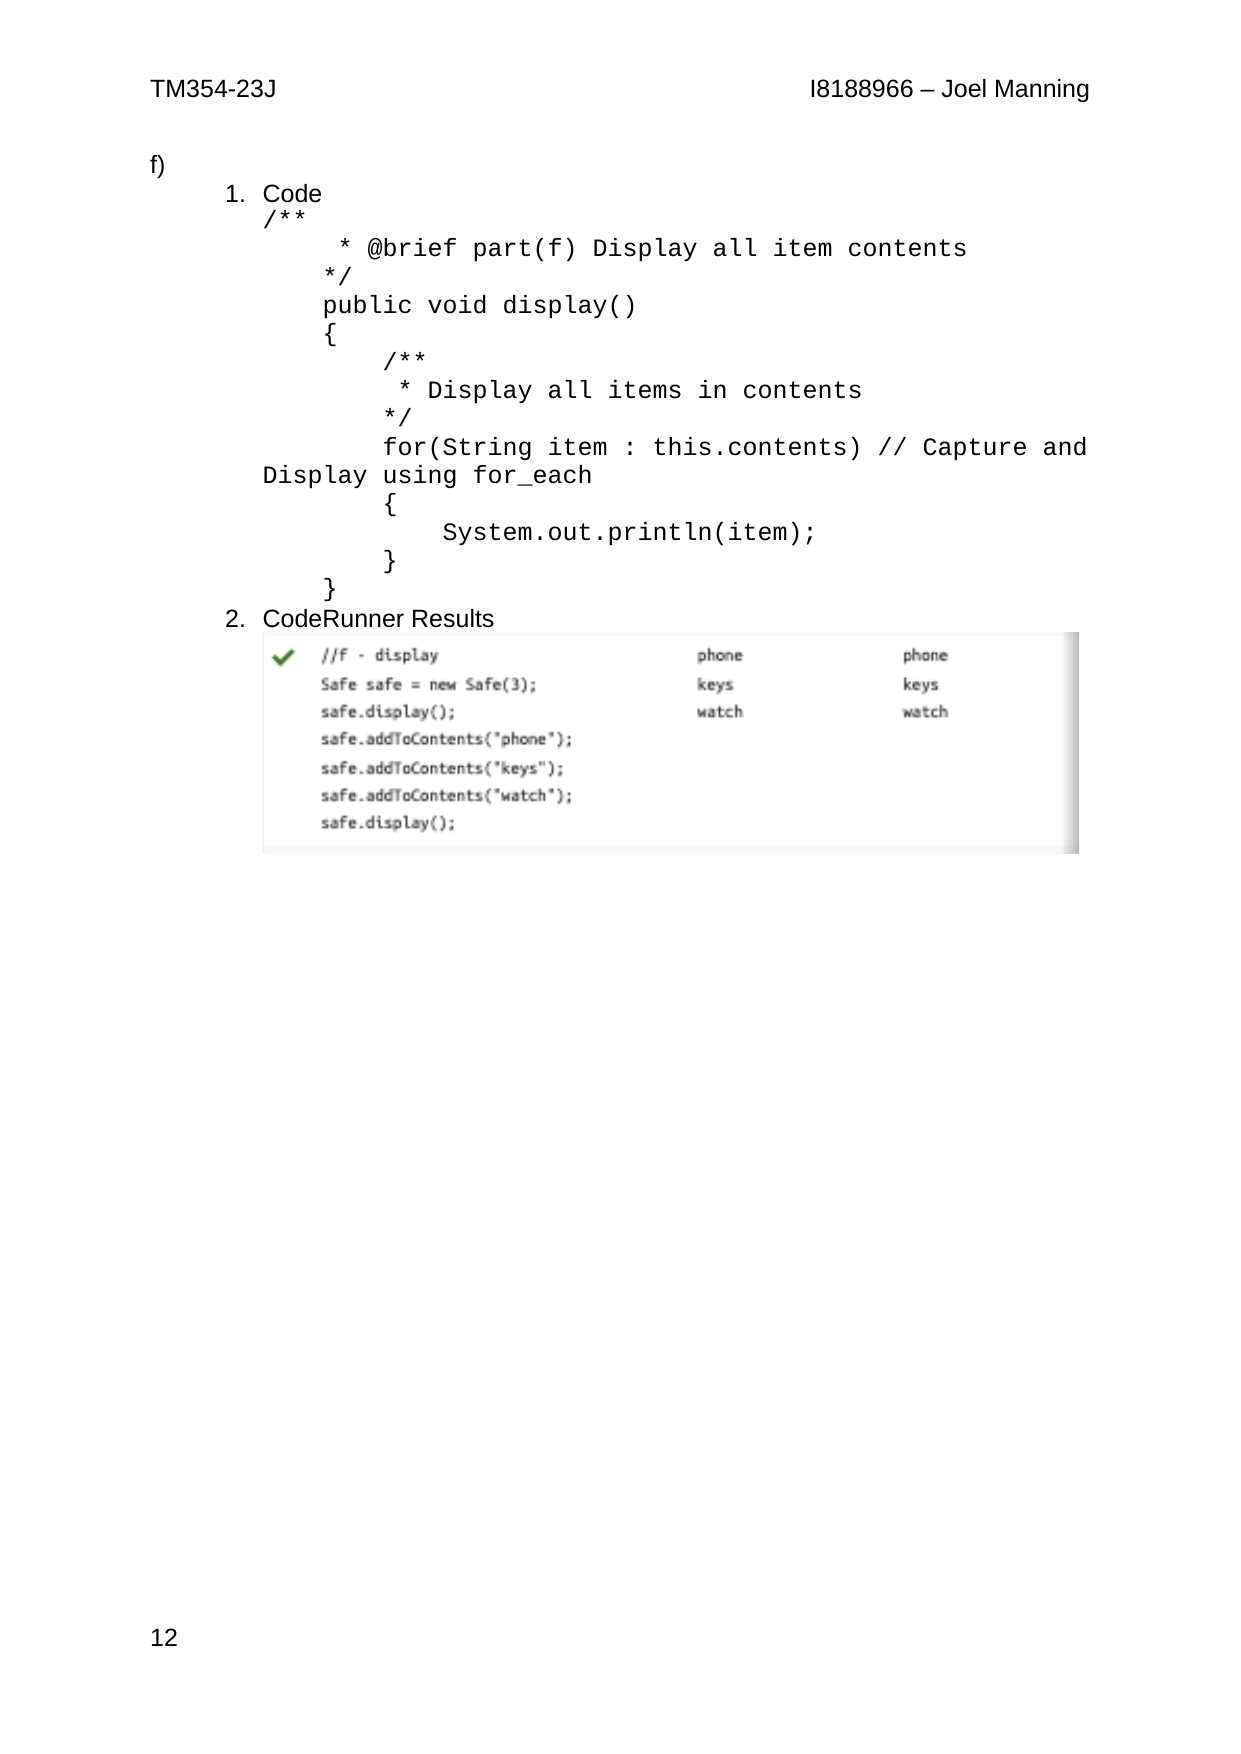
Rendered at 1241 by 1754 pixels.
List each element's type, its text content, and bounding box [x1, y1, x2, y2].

list /** [262, 207, 1090, 236]
list * @brief part(f) Display all item contents [262, 236, 1090, 264]
list { [262, 321, 1090, 349]
list System.out.println(item); [262, 519, 1090, 547]
list CodeRunner Results [225, 604, 1090, 633]
list public void display() [262, 292, 1090, 321]
list for(String item : this.contents) // Capture and Display using for_each [262, 434, 1090, 491]
list /** [262, 349, 1090, 377]
text f) [150, 150, 1090, 179]
list */ [262, 406, 1090, 434]
list } [262, 576, 1090, 604]
list * Display all items in contents [262, 377, 1090, 406]
list */ [262, 264, 1090, 292]
list } [262, 547, 1090, 576]
list Code [225, 179, 1090, 207]
picture [262, 632, 1080, 854]
list { [262, 491, 1090, 519]
